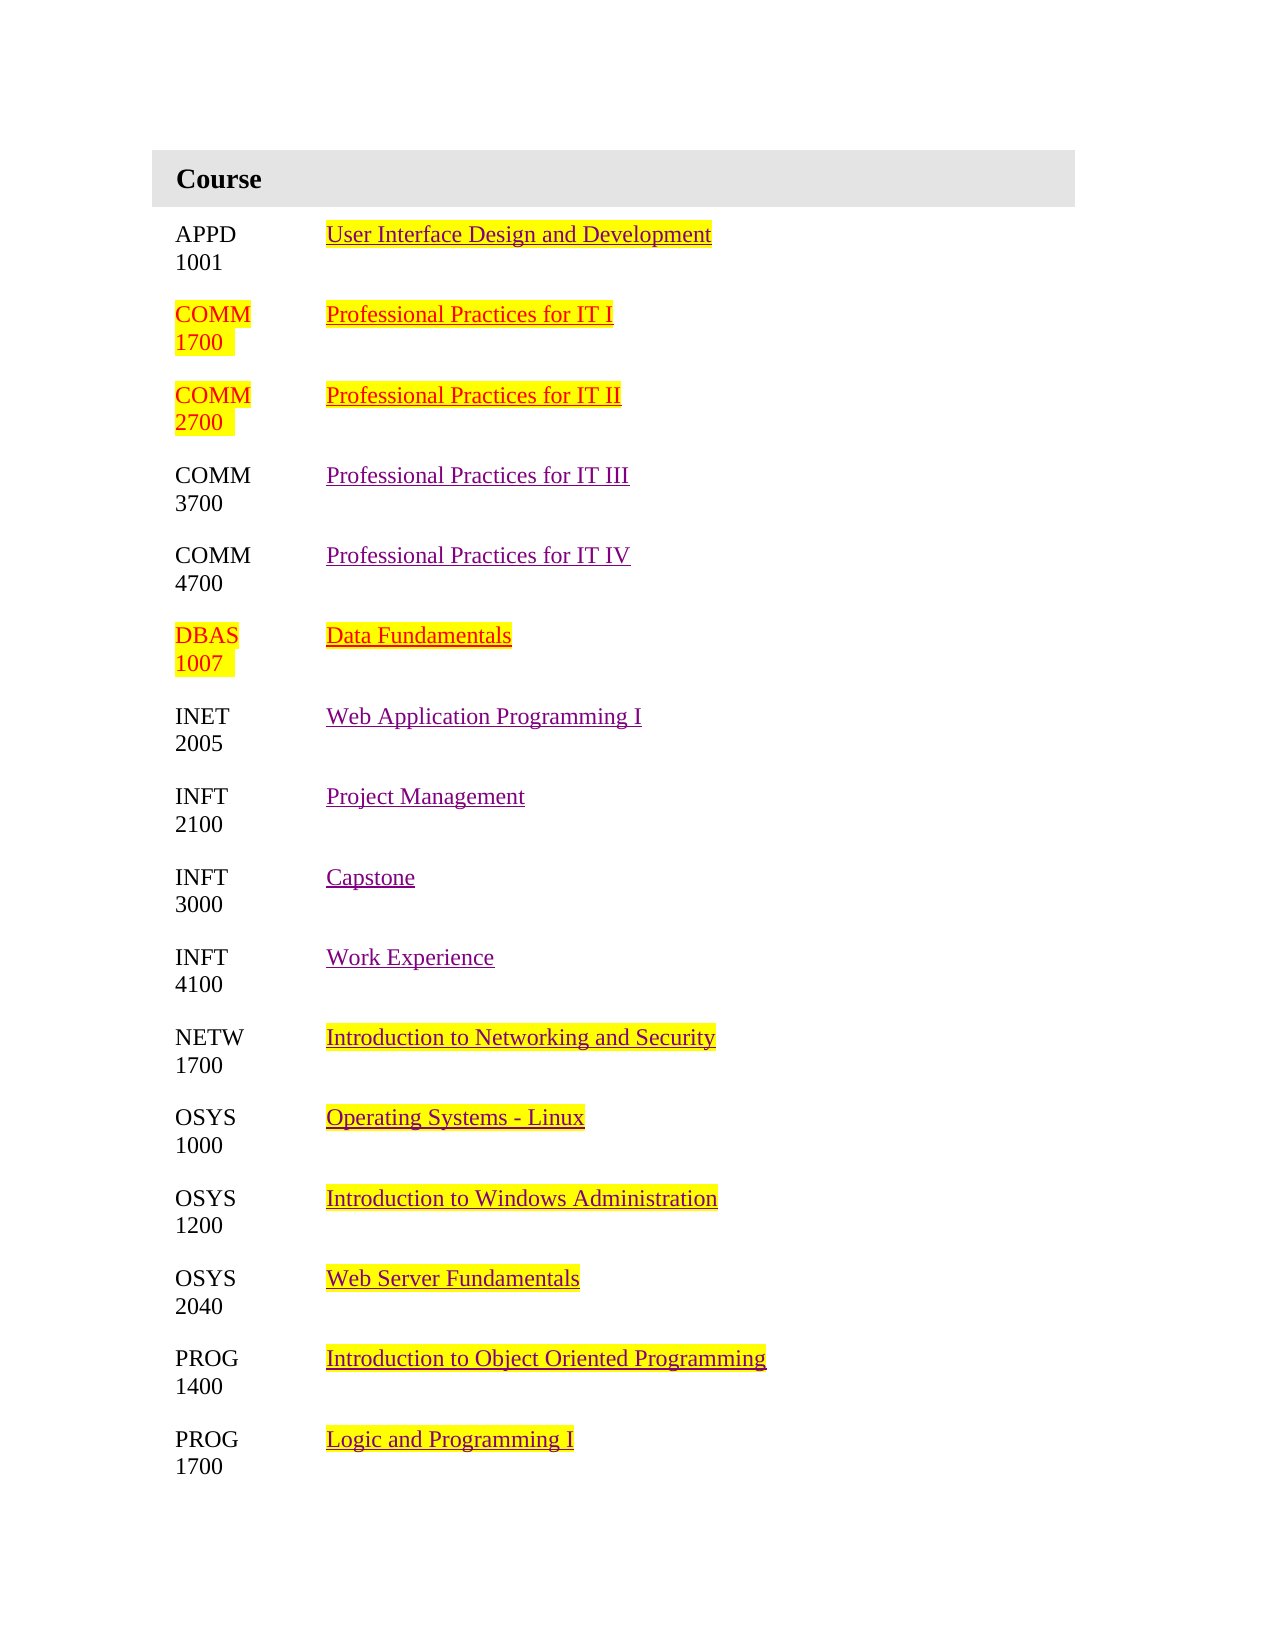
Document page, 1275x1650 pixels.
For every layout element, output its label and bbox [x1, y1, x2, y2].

table_cell [150, 288, 300, 368]
table_cell [150, 850, 300, 930]
table_cell [150, 1252, 300, 1332]
table_cell [302, 1252, 1075, 1332]
table_cell [150, 1171, 301, 1252]
table_cell [302, 449, 1075, 529]
table_cell [150, 208, 300, 288]
table_cell [150, 770, 300, 850]
table_cell [150, 1412, 300, 1492]
table_cell [302, 208, 1075, 288]
table_cell [302, 288, 1075, 368]
table_cell [150, 930, 300, 1011]
table_cell [302, 529, 1075, 609]
table_cell [302, 1412, 1075, 1492]
table_cell [302, 368, 1075, 448]
table_cell [302, 850, 1075, 930]
table_cell [150, 368, 300, 448]
table_cell [302, 609, 1075, 689]
table_cell [150, 609, 300, 689]
table_cell [302, 930, 1075, 1011]
table_cell [302, 689, 1075, 770]
table_cell [150, 529, 300, 609]
table_cell [302, 1171, 1075, 1252]
table_cell [302, 770, 1075, 850]
table_cell [302, 1011, 1075, 1091]
table_cell [150, 1091, 300, 1171]
table_cell [302, 1332, 1075, 1412]
table_cell [302, 1091, 1075, 1171]
table_cell [150, 1332, 300, 1412]
table_cell [150, 449, 300, 529]
table_cell [150, 1011, 300, 1091]
table_cell [150, 689, 300, 770]
